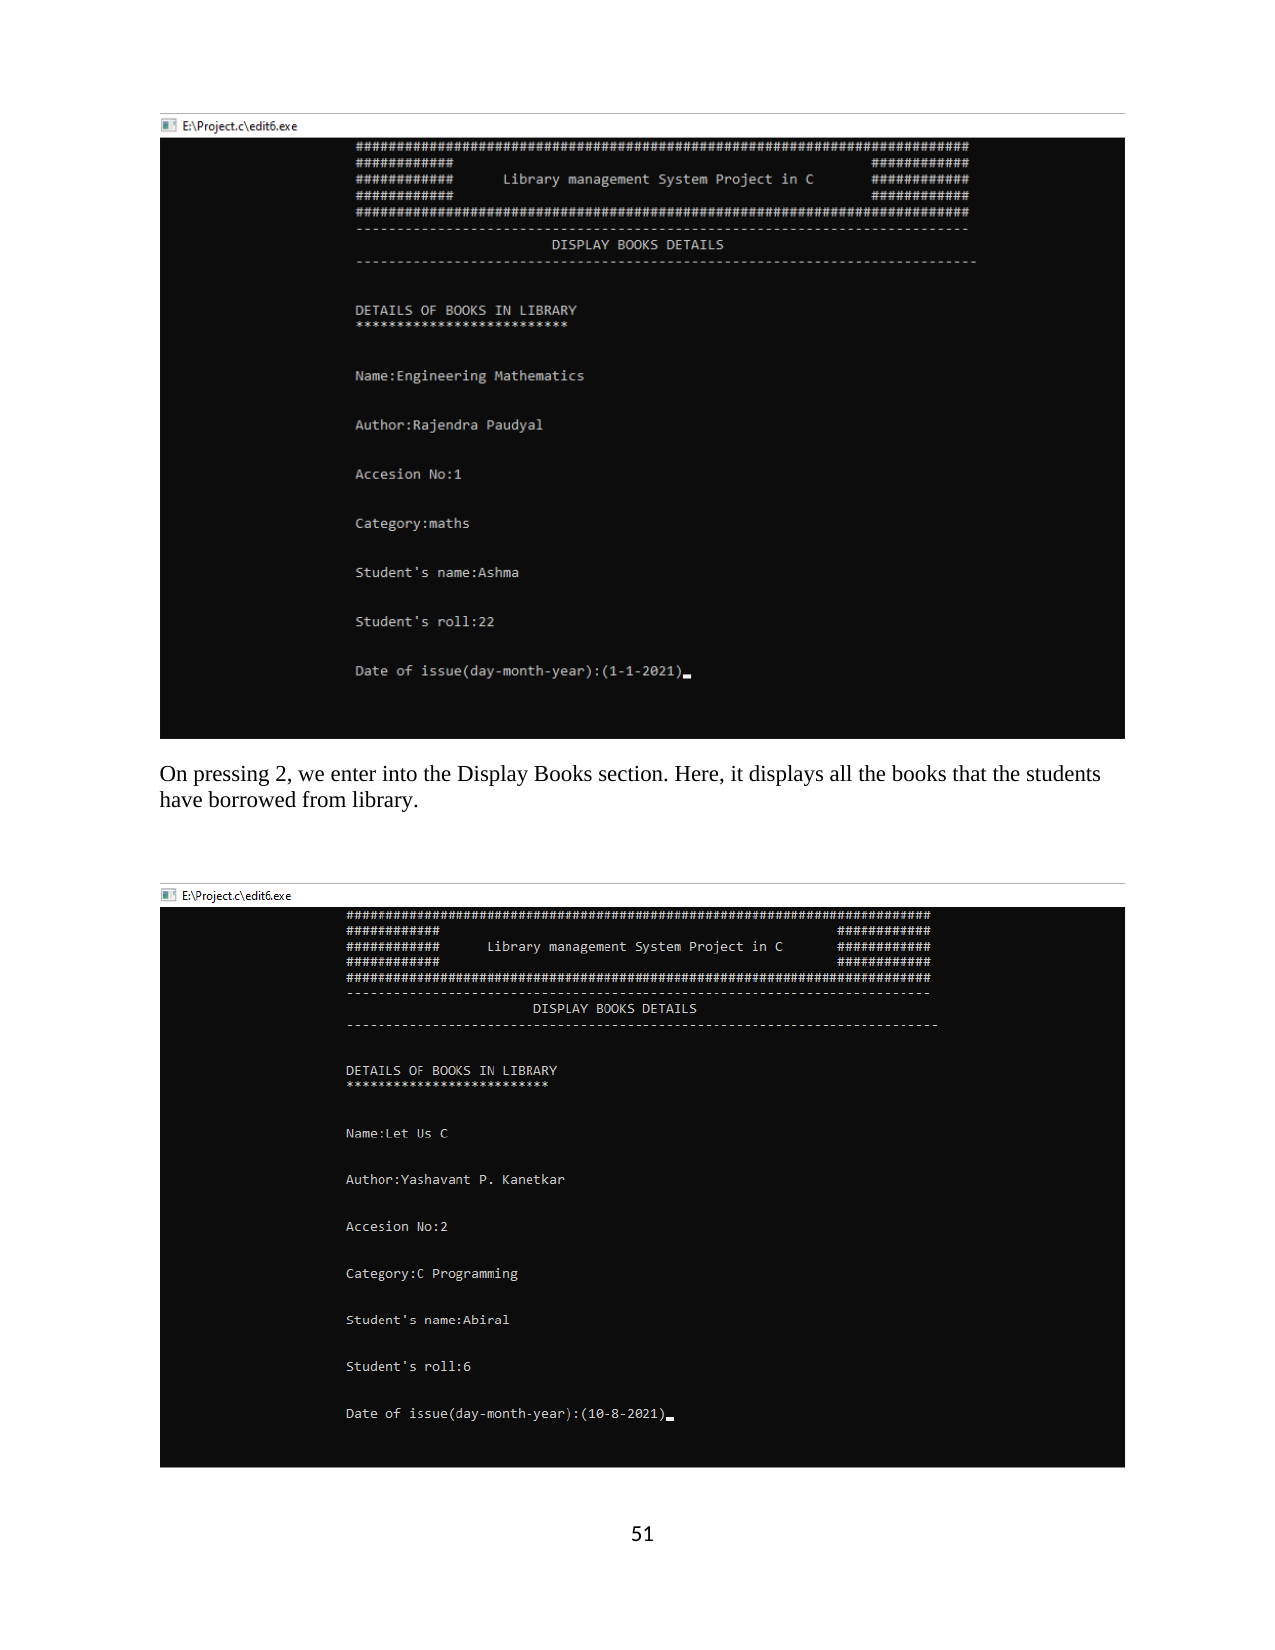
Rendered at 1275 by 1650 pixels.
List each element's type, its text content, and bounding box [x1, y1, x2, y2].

picture [159, 112, 1125, 740]
picture [159, 880, 1125, 1468]
text On pressing 2, we enter into the Display Books section. Here, it displays all the books that the students have borrowed from library. [159, 760, 1125, 813]
